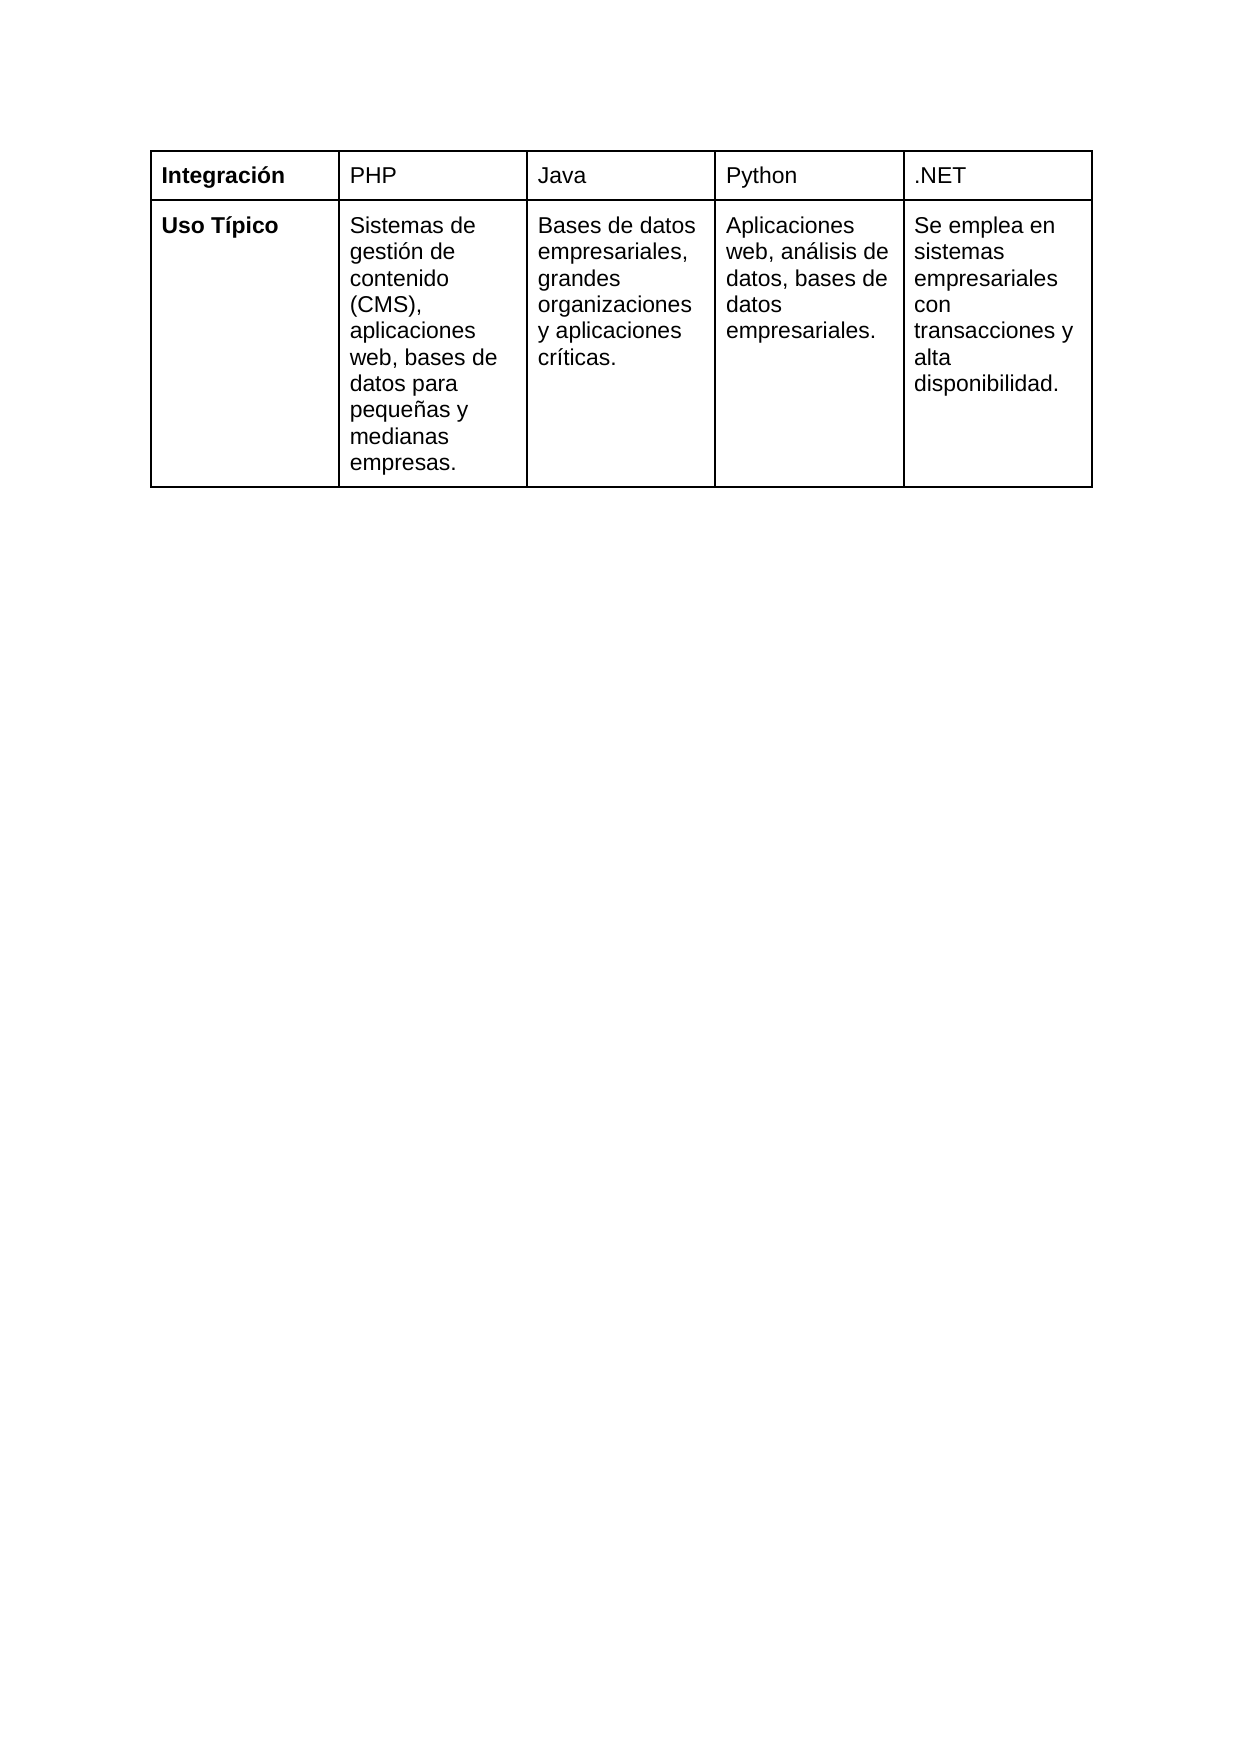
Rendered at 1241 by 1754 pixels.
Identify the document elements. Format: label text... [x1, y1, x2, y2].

table_cell Java [528, 152, 714, 199]
table_cell Uso Típico [152, 201, 338, 486]
table_cell Sistemas de gestión de contenido (CMS), aplicaciones web, bases de datos para pequeñas y medianas empresas. [340, 201, 526, 486]
table_cell Integración [152, 152, 338, 199]
table_cell .NET [905, 152, 1091, 199]
table_cell Bases de datos empresariales, grandes organizaciones y aplicaciones críticas. [528, 201, 714, 486]
table_cell Se emplea en sistemas empresariales con transacciones y alta disponibilidad. [905, 201, 1091, 486]
table_cell PHP [340, 152, 526, 199]
table_cell Aplicaciones web, análisis de datos, bases de datos empresariales. [716, 201, 903, 486]
table_cell Python [716, 152, 903, 199]
